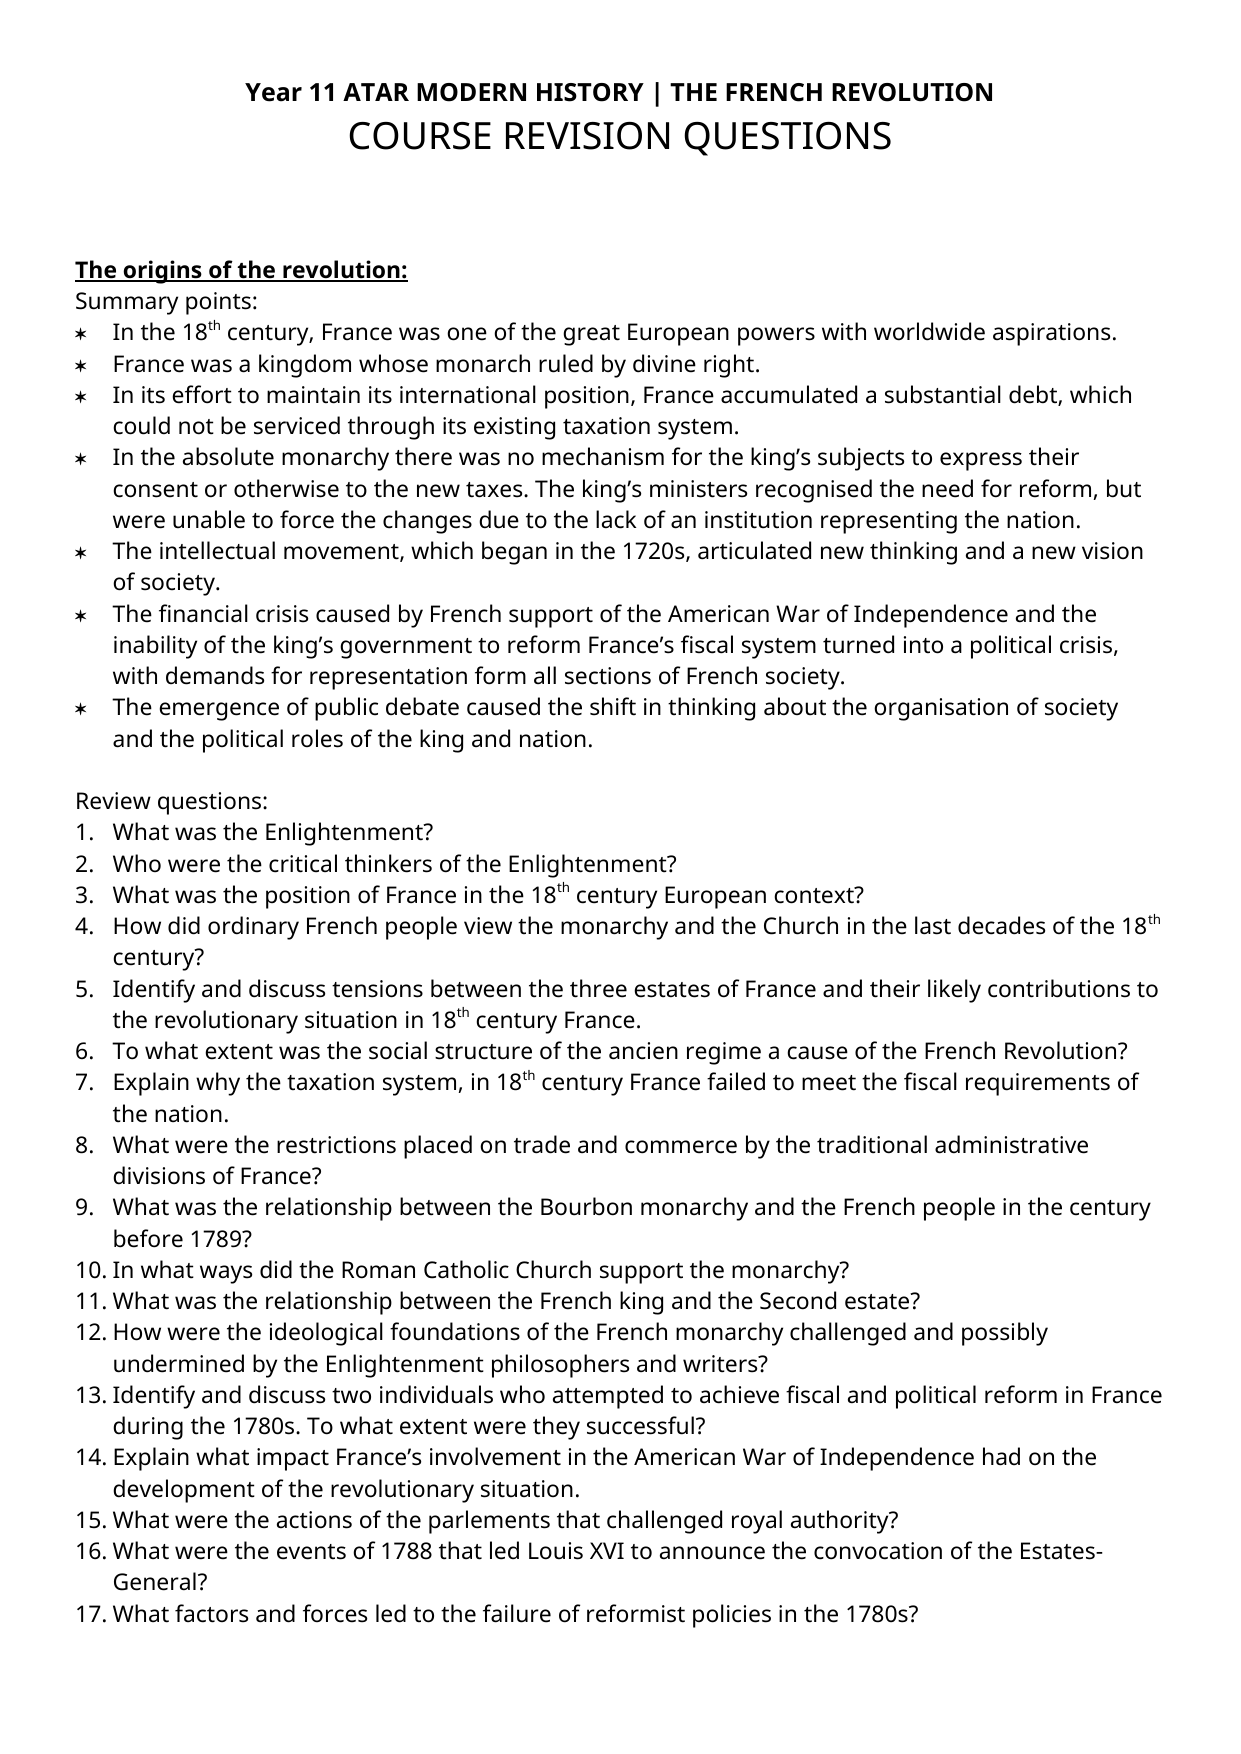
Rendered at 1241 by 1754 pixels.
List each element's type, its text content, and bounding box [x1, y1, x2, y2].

list The financial crisis caused by French support of the American War of Independence and the inability of the king’s government to reform France’s fiscal system turned into a political crisis, with demands for representation form all sections of French society. [75, 598, 1165, 691]
text The origins of the revolution: [75, 254, 1165, 285]
list How were the ideological foundations of the French monarchy challenged and possibly undermined by the Enlightenment philosophers and writers? [75, 1316, 1165, 1379]
list What was the position of France in the 18th century European context? [75, 879, 1165, 910]
list What was the relationship between the French king and the Second estate? [75, 1285, 1165, 1316]
list In what ways did the Roman Catholic Church support the monarchy? [75, 1254, 1165, 1285]
text Summary points: [75, 285, 1165, 316]
list What factors and forces led to the failure of reformist policies in the 1780s? [75, 1598, 1165, 1629]
list What were the restrictions placed on trade and commerce by the traditional administrative divisions of France? [75, 1129, 1165, 1191]
list In the absolute monarchy there was no mechanism for the king’s subjects to express their consent or otherwise to the new taxes. The king’s ministers recognised the need for reform, but were unable to force the changes due to the lack of an institution representing the nation. [75, 441, 1165, 535]
list To what extent was the social structure of the ancien regime a cause of the French Revolution? [75, 1035, 1165, 1066]
list What were the actions of the parlements that challenged royal authority? [75, 1504, 1165, 1535]
list What was the relationship between the Bourbon monarchy and the French people in the century before 1789? [75, 1191, 1165, 1254]
list What was the Enlightenment? [75, 816, 1165, 848]
text COURSE REVISION QUESTIONS [75, 109, 1165, 160]
list The emergence of public debate caused the shift in thinking about the organisation of society and the political roles of the king and nation. [75, 691, 1165, 754]
list What were the events of 1788 that led Louis XVI to announce the convocation of the Estates-General? [75, 1535, 1165, 1598]
list The intellectual movement, which began in the 1720s, articulated new thinking and a new vision of society. [75, 535, 1165, 598]
list Identify and discuss tensions between the three estates of France and their likely contributions to the revolutionary situation in 18th century France. [75, 973, 1165, 1035]
list France was a kingdom whose monarch ruled by divine right. [75, 348, 1165, 379]
text Review questions: [75, 785, 1165, 816]
list Explain what impact France’s involvement in the American War of Independence had on the development of the revolutionary situation. [75, 1441, 1165, 1504]
list In the 18th century, France was one of the great European powers with worldwide aspirations. [75, 316, 1165, 348]
list How did ordinary French people view the monarchy and the Church in the last decades of the 18th century? [75, 910, 1165, 973]
list Who were the critical thinkers of the Enlightenment? [75, 848, 1165, 879]
list In its effort to maintain its international position, France accumulated a substantial debt, which could not be serviced through its existing taxation system. [75, 379, 1165, 441]
list Identify and discuss two individuals who attempted to achieve fiscal and political reform in France during the 1780s. To what extent were they successful? [75, 1379, 1165, 1441]
text Year 11 ATAR MODERN HISTORY | THE FRENCH REVOLUTION [75, 75, 1165, 109]
list Explain why the taxation system, in 18th century France failed to meet the fiscal requirements of the nation. [75, 1066, 1165, 1129]
